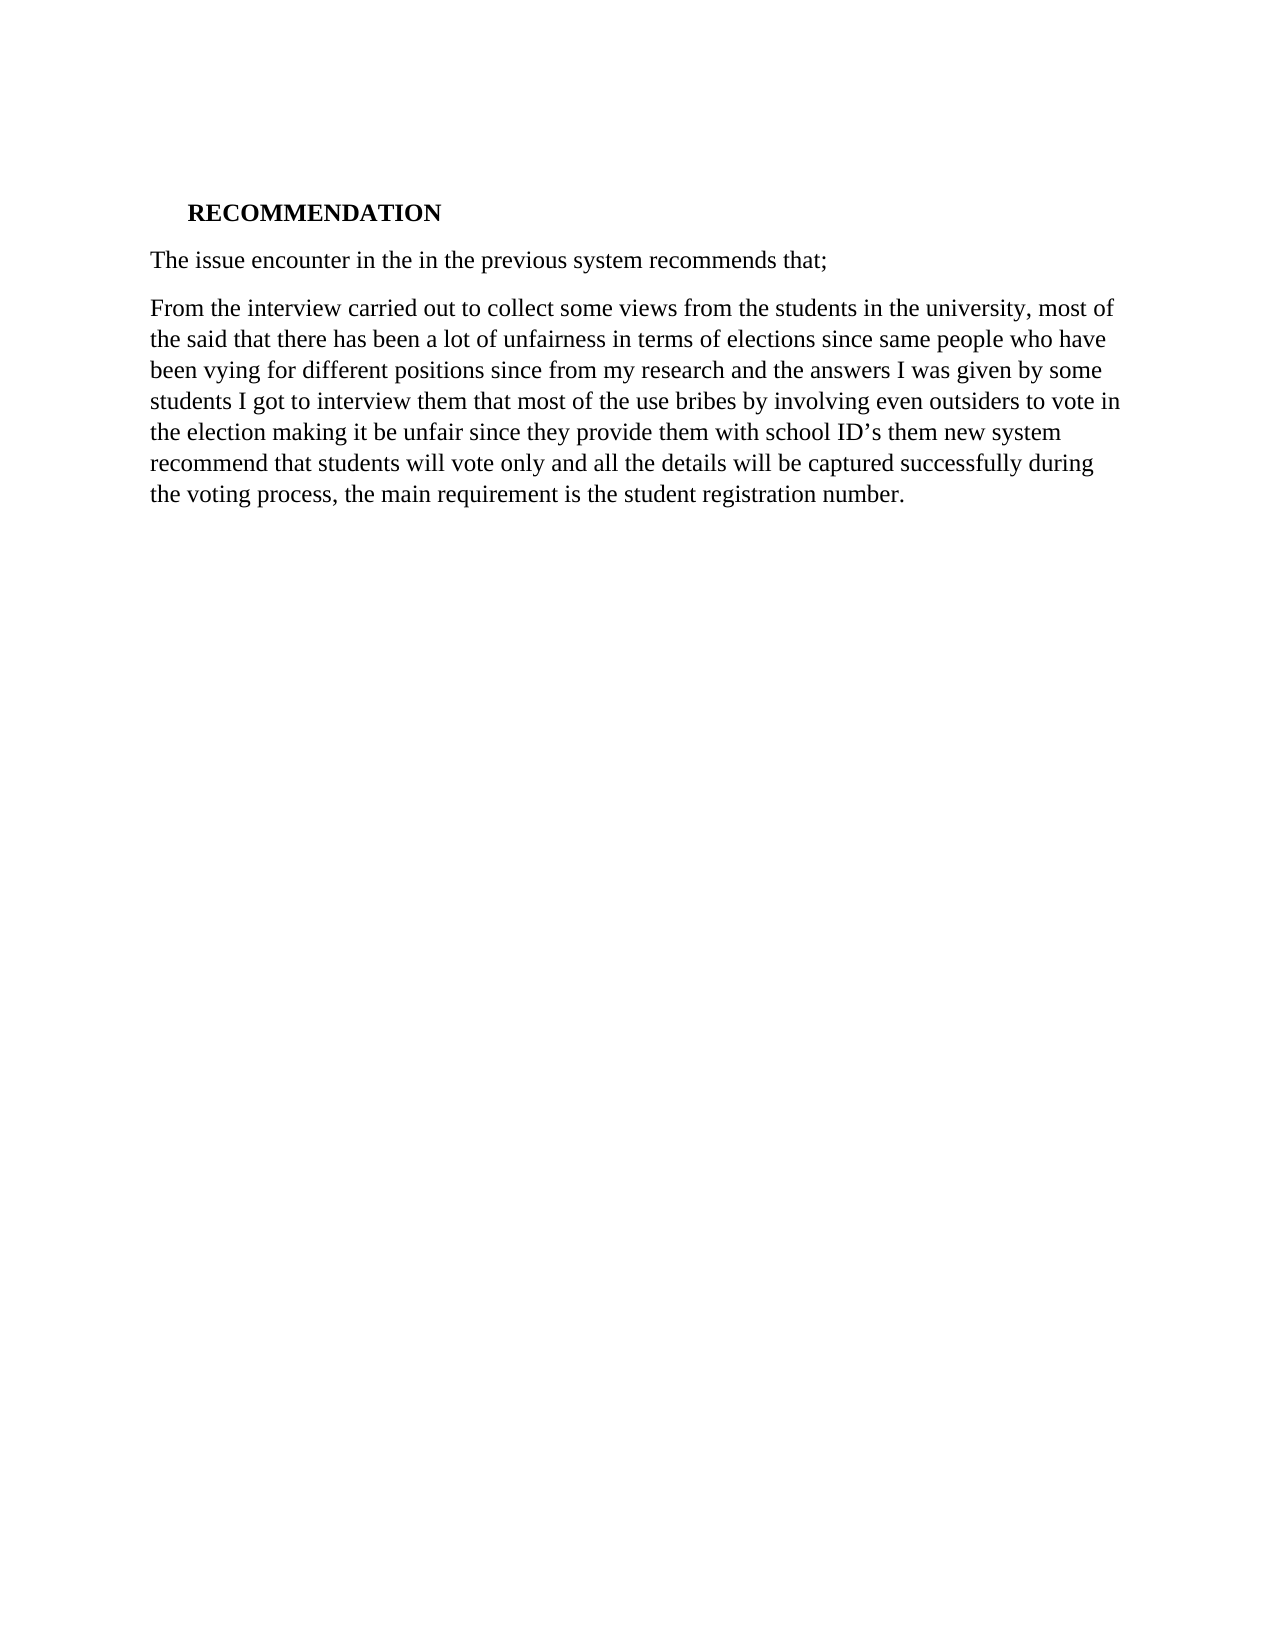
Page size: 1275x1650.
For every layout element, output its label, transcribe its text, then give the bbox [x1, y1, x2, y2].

text From the interview carried out to collect some views from the students in the university, most of the said that there has been a lot of unfairness in terms of elections since same people who have been vying for different positions since from my research and the answers I was given by some students I got to interview them that most of the use bribes by involving even outsiders to vote in the election making it be unfair since they provide them with school ID’s them new system recommend that students will vote only and all the details will be captured successfully during the voting process, the main requirement is the student registration number. [150, 293, 1125, 508]
text The issue encounter in the in the previous system recommends that; [150, 245, 1125, 274]
text RECOMMENDATION [150, 198, 1125, 226]
